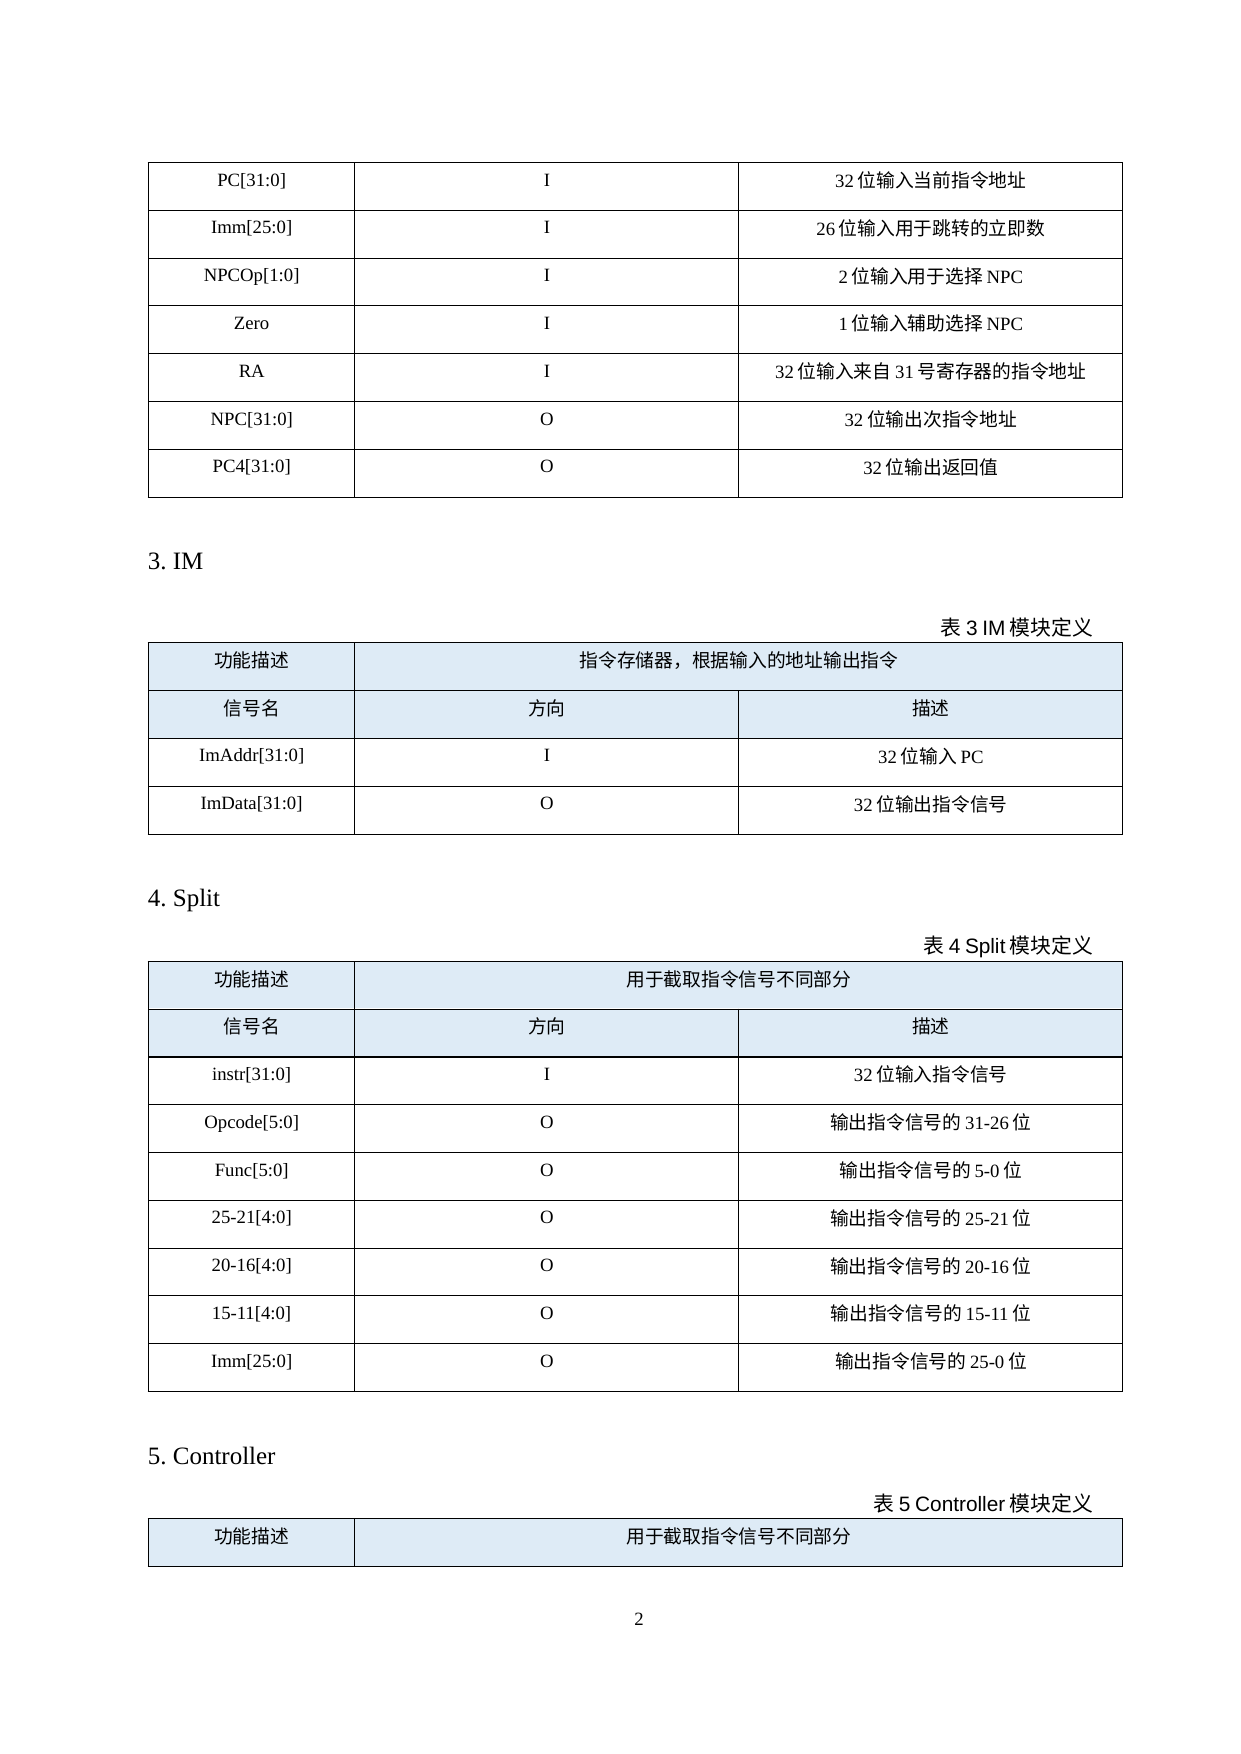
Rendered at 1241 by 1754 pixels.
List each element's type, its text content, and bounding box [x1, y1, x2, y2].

table_cell O [355, 1296, 738, 1343]
table_cell O [355, 1249, 738, 1295]
table_cell 1位输入辅助选择NPC [739, 306, 1122, 353]
table_cell O [355, 1153, 738, 1200]
table_header 功能描述 [149, 962, 354, 1008]
text 表 5 Controller模块定义 [148, 1486, 1093, 1518]
table_cell 输出指令信号的25-21位 [739, 1201, 1122, 1248]
table_cell 方向 [355, 1010, 738, 1056]
table_cell 输出指令信号的25-0位 [739, 1344, 1122, 1391]
table_cell I [355, 306, 738, 353]
table_cell 20-16[4:0] [149, 1249, 354, 1295]
table_cell 输出指令信号的15-11位 [739, 1296, 1122, 1343]
table_cell 32位输入来自31号寄存器的指令地址 [739, 354, 1122, 401]
table_cell I [355, 739, 738, 786]
table_cell Imm[25:0] [149, 211, 354, 258]
table_cell 输出指令信号的20-16位 [739, 1249, 1122, 1295]
table_cell I [355, 1058, 738, 1104]
table_cell O [355, 787, 738, 833]
table_cell 26位输入用于跳转的立即数 [739, 211, 1122, 258]
table_cell O [355, 450, 738, 497]
table_cell PC4[31:0] [149, 450, 354, 497]
list Split [148, 881, 1093, 914]
table_header 指令存储器，根据输入的地址输出指令 [355, 643, 1122, 690]
table_cell I [355, 259, 738, 305]
table_cell NPCOp[1:0] [149, 259, 354, 305]
table_cell NPC[31:0] [149, 402, 354, 449]
table_header 功能描述 [149, 643, 354, 690]
table_cell PC[31:0] [149, 163, 354, 210]
table_cell 描述 [739, 691, 1122, 738]
table_cell 25-21[4:0] [149, 1201, 354, 1248]
table_cell O [355, 402, 738, 449]
table_cell O [355, 1344, 738, 1391]
table_cell 信号名 [149, 691, 354, 738]
table_cell instr[31:0] [149, 1058, 354, 1104]
table_cell 输出指令信号的5-0位 [739, 1153, 1122, 1200]
table_cell I [355, 163, 738, 210]
table_cell 32位输入指令信号 [739, 1058, 1122, 1104]
table_cell 32位输出次指令地址 [739, 402, 1122, 449]
table_cell 输出指令信号的31-26位 [739, 1105, 1122, 1152]
list Controller [148, 1439, 1093, 1471]
table_cell I [355, 211, 738, 258]
table_cell RA [149, 354, 354, 401]
table_cell Imm[25:0] [149, 1344, 354, 1391]
text 表 3 IM模块定义 [148, 610, 1093, 642]
table_cell 信号名 [149, 1010, 354, 1056]
table_cell ImData[31:0] [149, 787, 354, 833]
table_cell Opcode[5:0] [149, 1105, 354, 1152]
table_header 功能描述 [149, 1519, 354, 1566]
table_cell 方向 [355, 691, 738, 738]
table_cell O [355, 1105, 738, 1152]
table_cell 32位输入当前指令地址 [739, 163, 1122, 210]
subtitle IM [148, 544, 1093, 577]
text 表 4 Split模块定义 [148, 928, 1093, 961]
table_cell Zero [149, 306, 354, 353]
table_cell 32位输入PC [739, 739, 1122, 786]
table_cell 2位输入用于选择NPC [739, 259, 1122, 305]
table_cell 描述 [739, 1010, 1122, 1056]
table_header 用于截取指令信号不同部分 [355, 962, 1122, 1008]
table_cell O [355, 1201, 738, 1248]
table_cell 32位输出指令信号 [739, 787, 1122, 833]
table_cell 15-11[4:0] [149, 1296, 354, 1343]
table_cell 32位输出返回值 [739, 450, 1122, 497]
table_cell I [355, 354, 738, 401]
table_header 用于截取指令信号不同部分 [355, 1519, 1122, 1566]
table_cell Func[5:0] [149, 1153, 354, 1200]
table_cell ImAddr[31:0] [149, 739, 354, 786]
